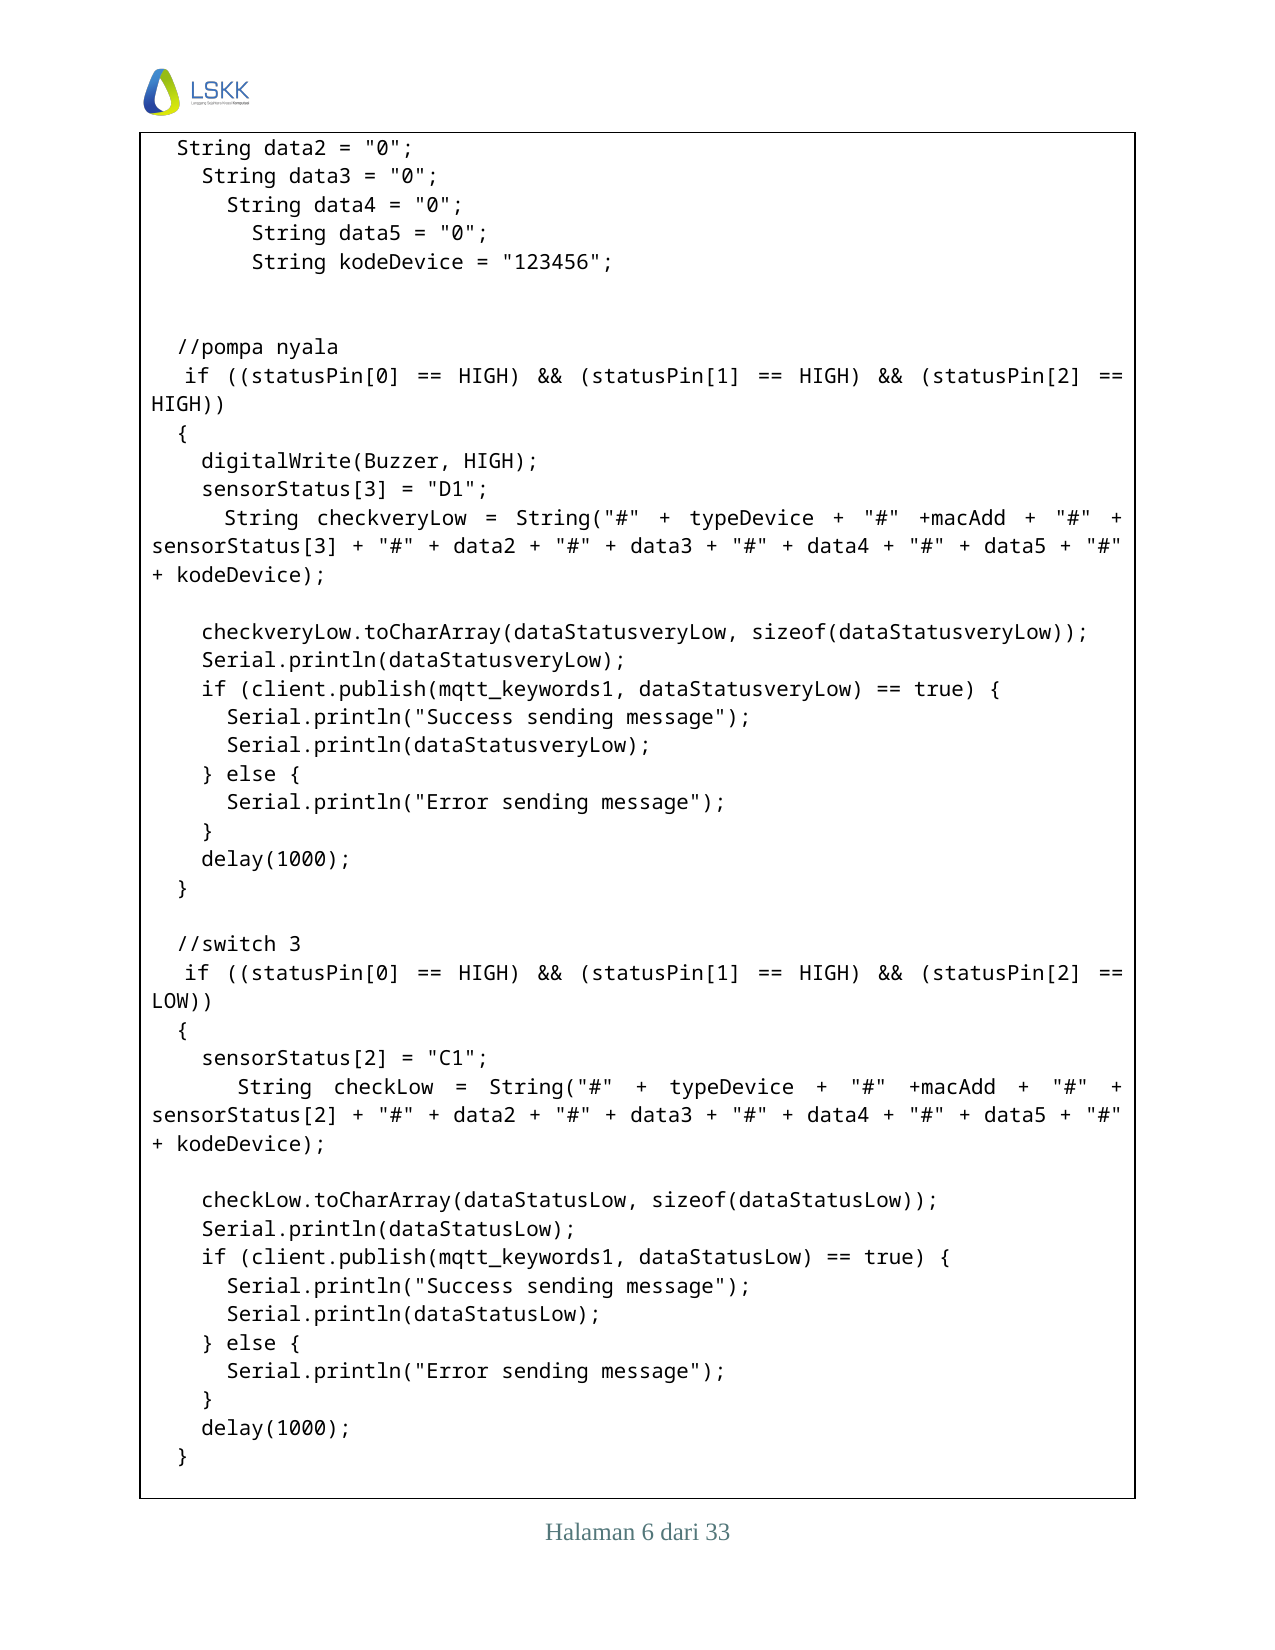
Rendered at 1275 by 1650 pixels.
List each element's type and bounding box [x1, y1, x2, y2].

table_header [141, 133, 1134, 1498]
picture [142, 67, 251, 117]
